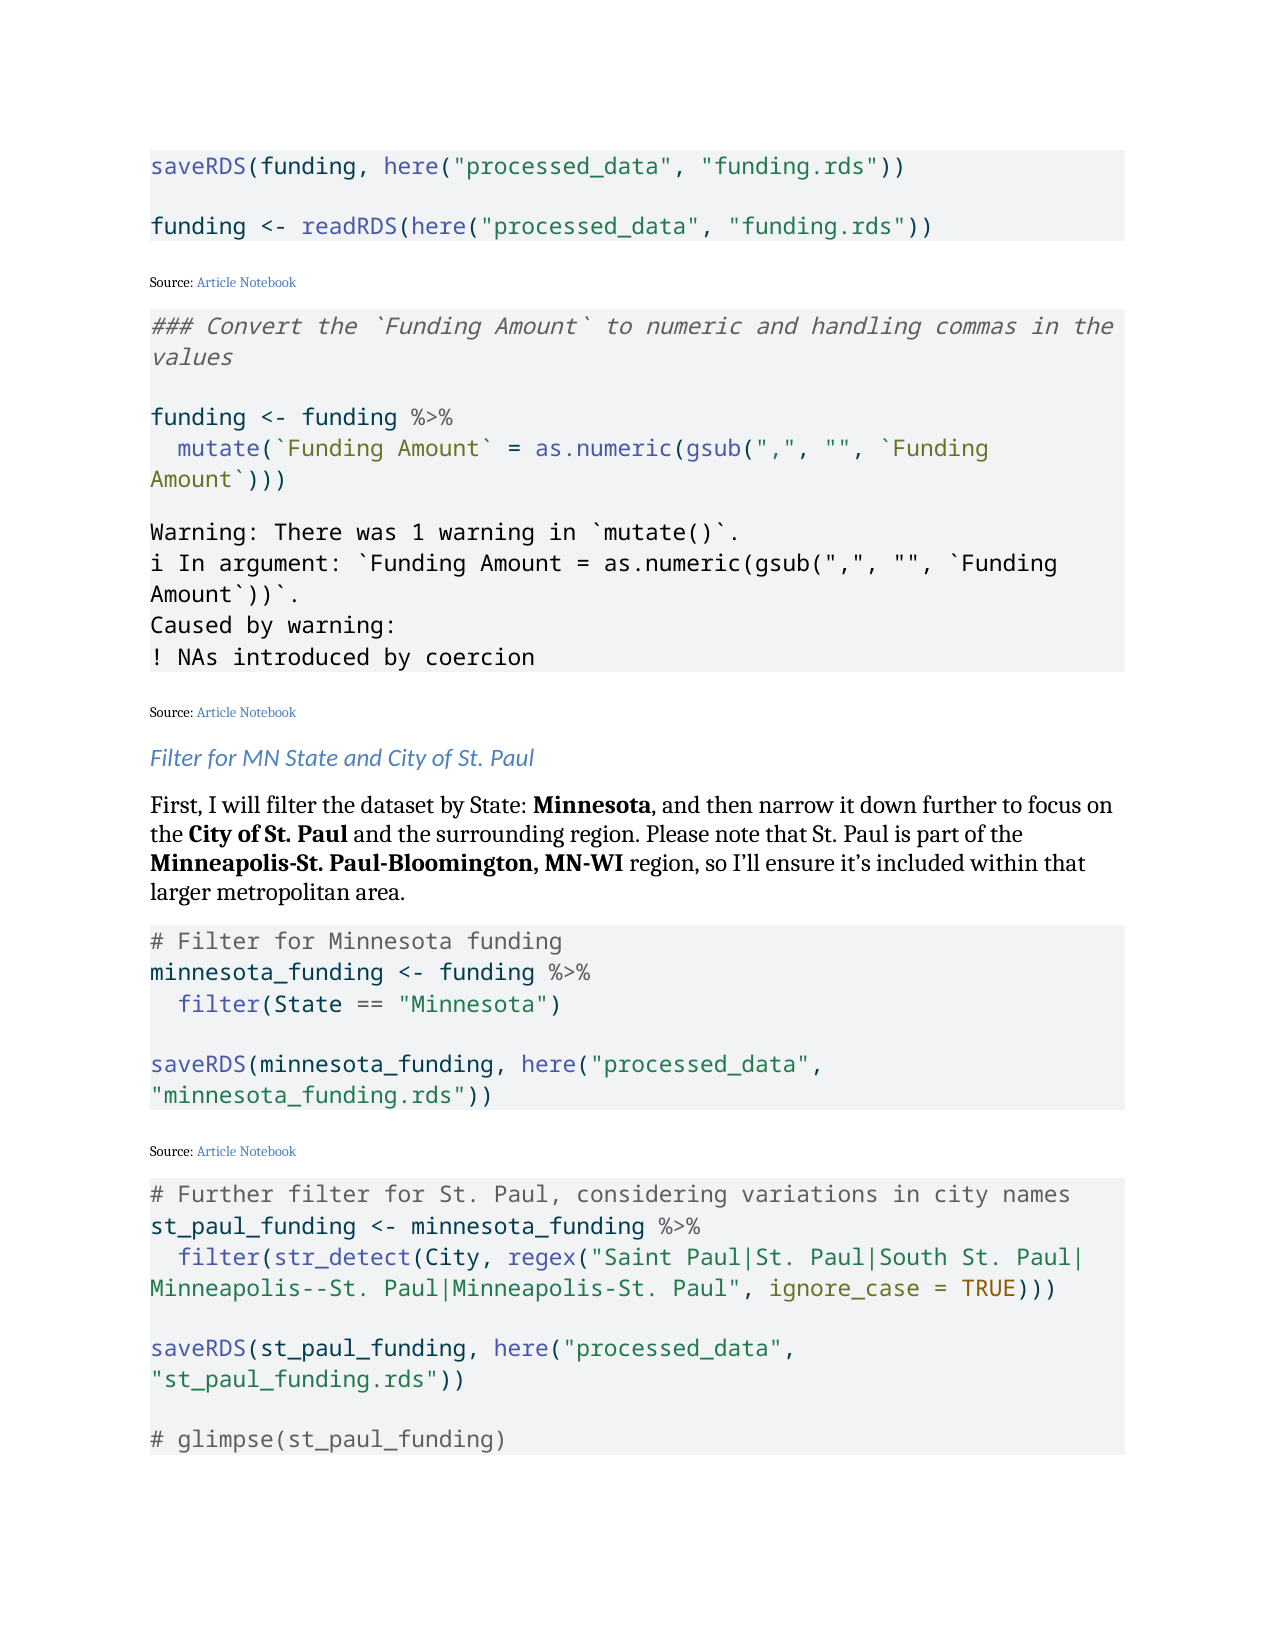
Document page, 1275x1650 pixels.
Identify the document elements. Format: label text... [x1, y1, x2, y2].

text # Further filter for St. Paul, considering variations in city names st_paul_funding <- minnesota_funding %>% filter(str_detect(City, regex("Saint Paul|St. Paul|South St. Paul|Minneapolis--St. Paul|Minneapolis-St. Paul", ignore_case = TRUE))) saveRDS(st_paul_funding, here("processed_data", "st_paul_funding.rds")) # glimpse(st_paul_funding) [150, 1178, 1125, 1455]
text First, I will filter the dataset by State: Minnesota, and then narrow it down further to focus on the City of St. Paul and the surrounding region. Please note that St. Paul is part of the Minneapolis-St. Paul-Bloomington, MN-WI region, so I’ll ensure it’s included within that larger metropolitan area. [150, 791, 1125, 906]
text Source: Article Notebook [150, 262, 1125, 291]
text Warning: There was 1 warning in `mutate()`. ℹ In argument: `Funding Amount = as.numeric(gsub(",", "", `Funding Amount`))`. Caused by warning: ! NAs introduced by coercion [150, 515, 1125, 672]
text Source: Article Notebook [150, 1131, 1125, 1160]
subtitle Filter for MN State and City of St. Paul [150, 742, 1125, 773]
text saveRDS(funding, here("processed_data", "funding.rds")) funding <- readRDS(here("processed_data", "funding.rds")) [150, 150, 1125, 241]
text ### Convert the `Funding Amount` to numeric and handling commas in the values funding <- funding %>% mutate(`Funding Amount` = as.numeric(gsub(",", "", `Funding Amount`))) [150, 309, 1125, 494]
text # Filter for Minnesota funding minnesota_funding <- funding %>% filter(State == "Minnesota") saveRDS(minnesota_funding, here("processed_data", "minnesota_funding.rds")) [150, 925, 1125, 1110]
text Source: Article Notebook [150, 692, 1125, 721]
